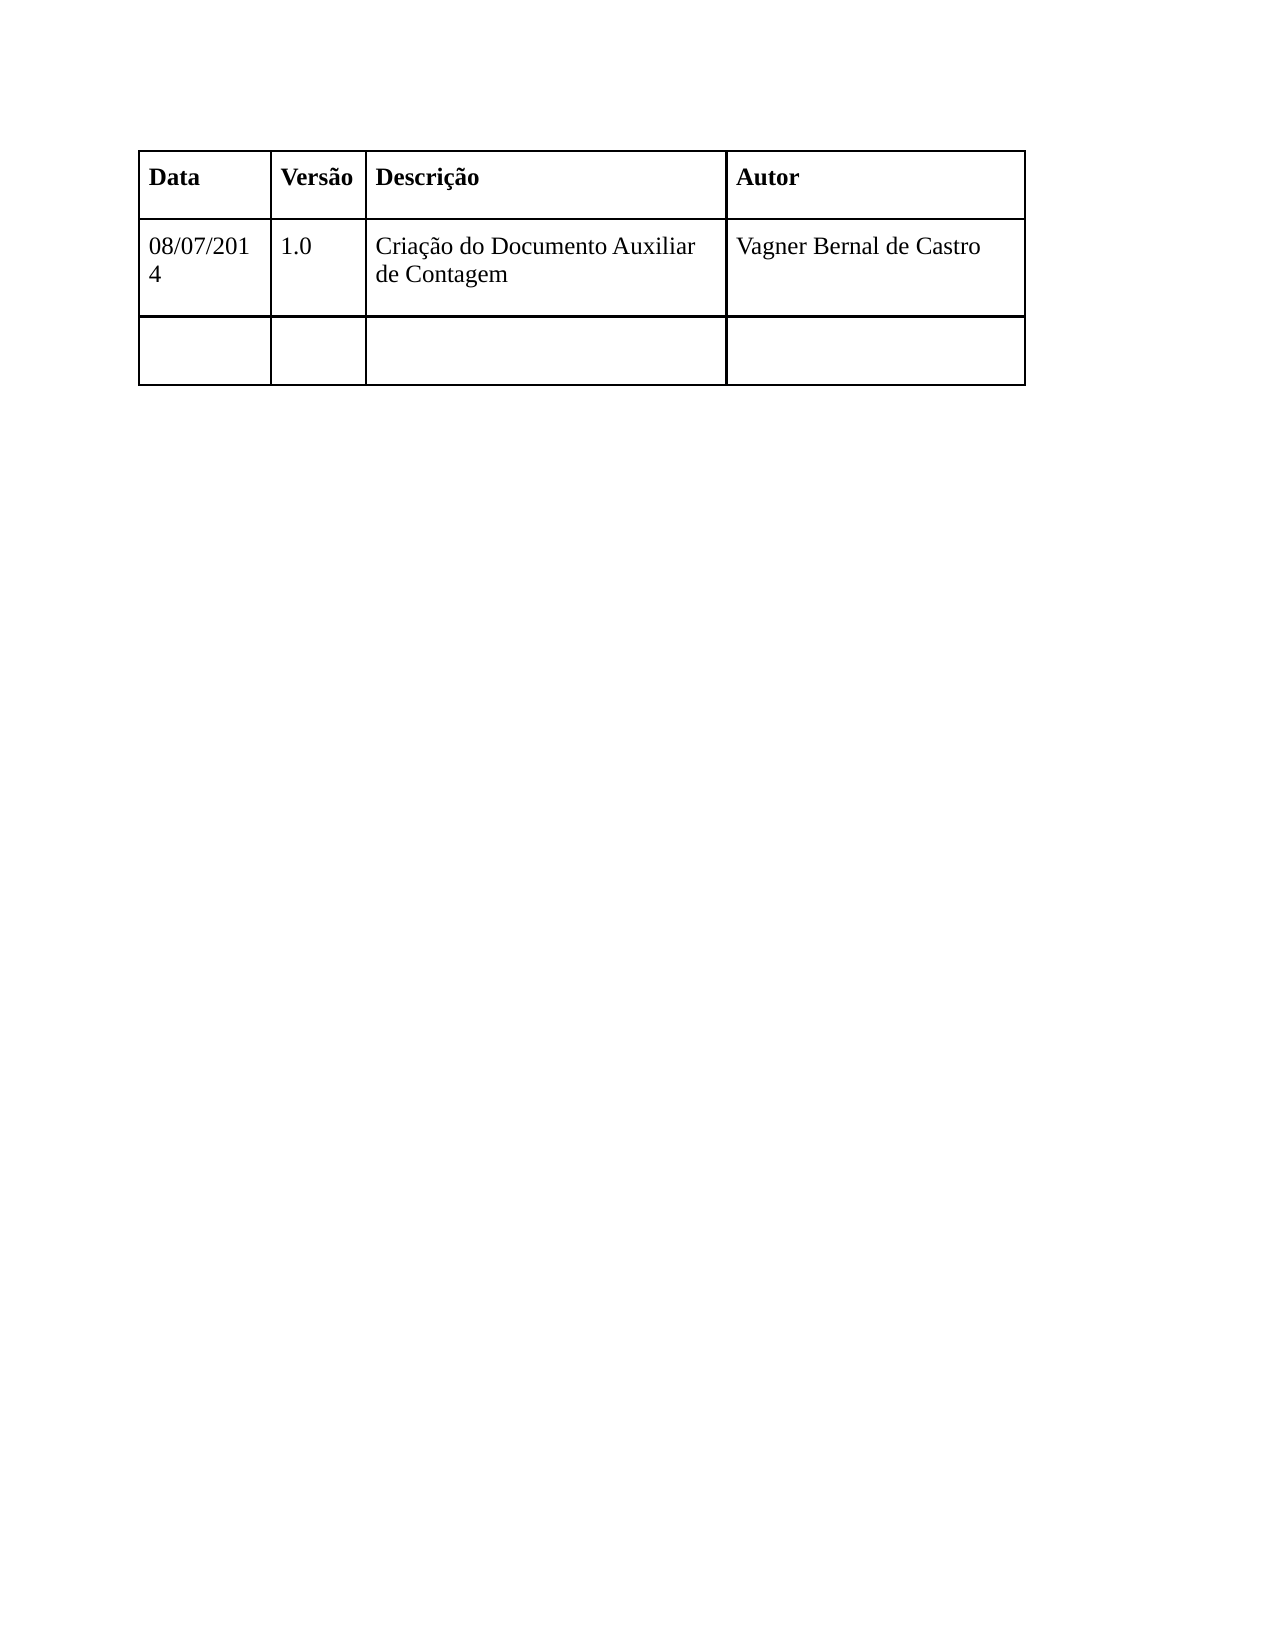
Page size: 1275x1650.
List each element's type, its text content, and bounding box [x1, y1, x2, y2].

table_cell [272, 318, 365, 384]
table_cell Criação do Documento Auxiliar de Contagem [367, 220, 725, 315]
table_header Data [140, 152, 270, 218]
table_cell [140, 318, 270, 384]
table_header Autor [728, 152, 1024, 218]
table_cell 1.0 [272, 220, 365, 315]
table_cell [728, 318, 1024, 384]
table_cell [367, 318, 725, 384]
table_cell Vagner Bernal de Castro [728, 220, 1024, 315]
table_header Versão [272, 152, 365, 218]
table_cell 08/07/2014 [140, 220, 270, 315]
table_header Descrição [367, 152, 725, 218]
